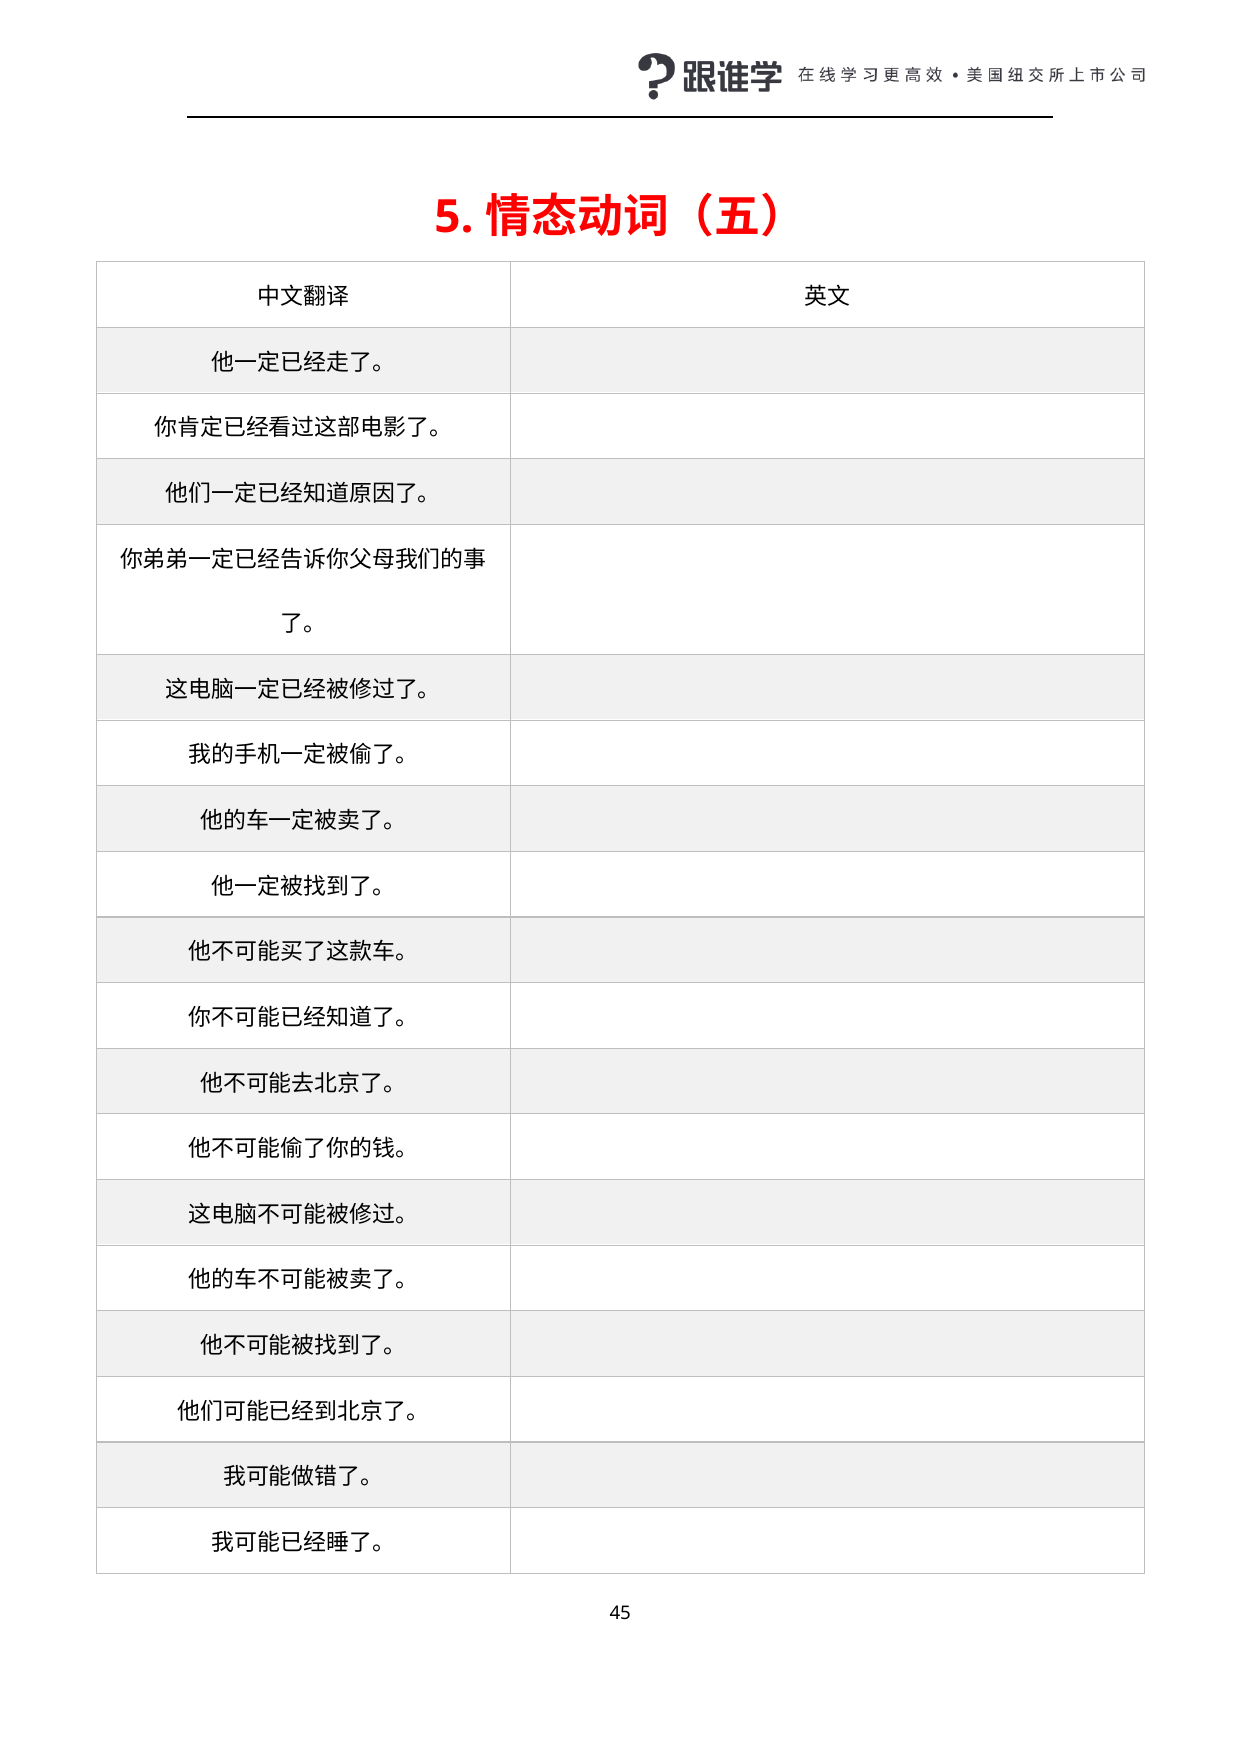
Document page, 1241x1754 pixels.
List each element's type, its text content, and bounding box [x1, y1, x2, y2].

table_cell [511, 721, 1144, 785]
table_cell [511, 983, 1144, 1048]
table_cell 我可能做错了。 [97, 1443, 510, 1507]
table_cell 你弟弟一定已经告诉你父母我们的事了。 [97, 525, 510, 654]
table_cell [511, 655, 1144, 719]
table_cell 他一定被找到了。 [97, 852, 510, 916]
table_cell [511, 1311, 1144, 1376]
table_cell 他不可能买了这款车。 [97, 918, 510, 982]
table_cell [511, 1377, 1144, 1441]
table_cell 他们一定已经知道原因了。 [97, 459, 510, 524]
table_cell [511, 328, 1144, 392]
table_cell 你不可能已经知道了。 [97, 983, 510, 1048]
picture [595, 34, 1183, 114]
table_cell [511, 1443, 1144, 1507]
table_cell [511, 1049, 1144, 1113]
table_cell [511, 852, 1144, 916]
table_cell [511, 918, 1144, 982]
table_cell 他一定已经走了。 [97, 328, 510, 392]
table_cell 你肯定已经看过这部电影了。 [97, 394, 510, 458]
table_cell [511, 459, 1144, 524]
table_cell [511, 1508, 1144, 1573]
table_cell [511, 786, 1144, 851]
table_cell 他不可能偷了你的钱。 [97, 1114, 510, 1179]
table_cell [511, 394, 1144, 458]
table_cell [511, 1246, 1144, 1310]
table_cell 我的手机一定被偷了。 [97, 721, 510, 785]
table_cell 他的车不可能被卖了。 [97, 1246, 510, 1310]
table_cell 他不可能被找到了。 [97, 1311, 510, 1376]
table_cell 这电脑一定已经被修过了。 [97, 655, 510, 719]
table_cell 我可能已经睡了。 [97, 1508, 510, 1573]
table_cell 他们可能已经到北京了。 [97, 1377, 510, 1441]
table_cell 他不可能去北京了。 [97, 1049, 510, 1113]
table_header 英文 [511, 262, 1144, 327]
table_cell 这电脑不可能被修过。 [97, 1180, 510, 1244]
table_cell [511, 525, 1144, 654]
table_cell [511, 1180, 1144, 1244]
list 情态动词（五） [187, 164, 1053, 261]
table_cell [511, 1114, 1144, 1179]
table_header 中文翻译 [97, 262, 510, 327]
table_cell 他的车一定被卖了。 [97, 786, 510, 851]
